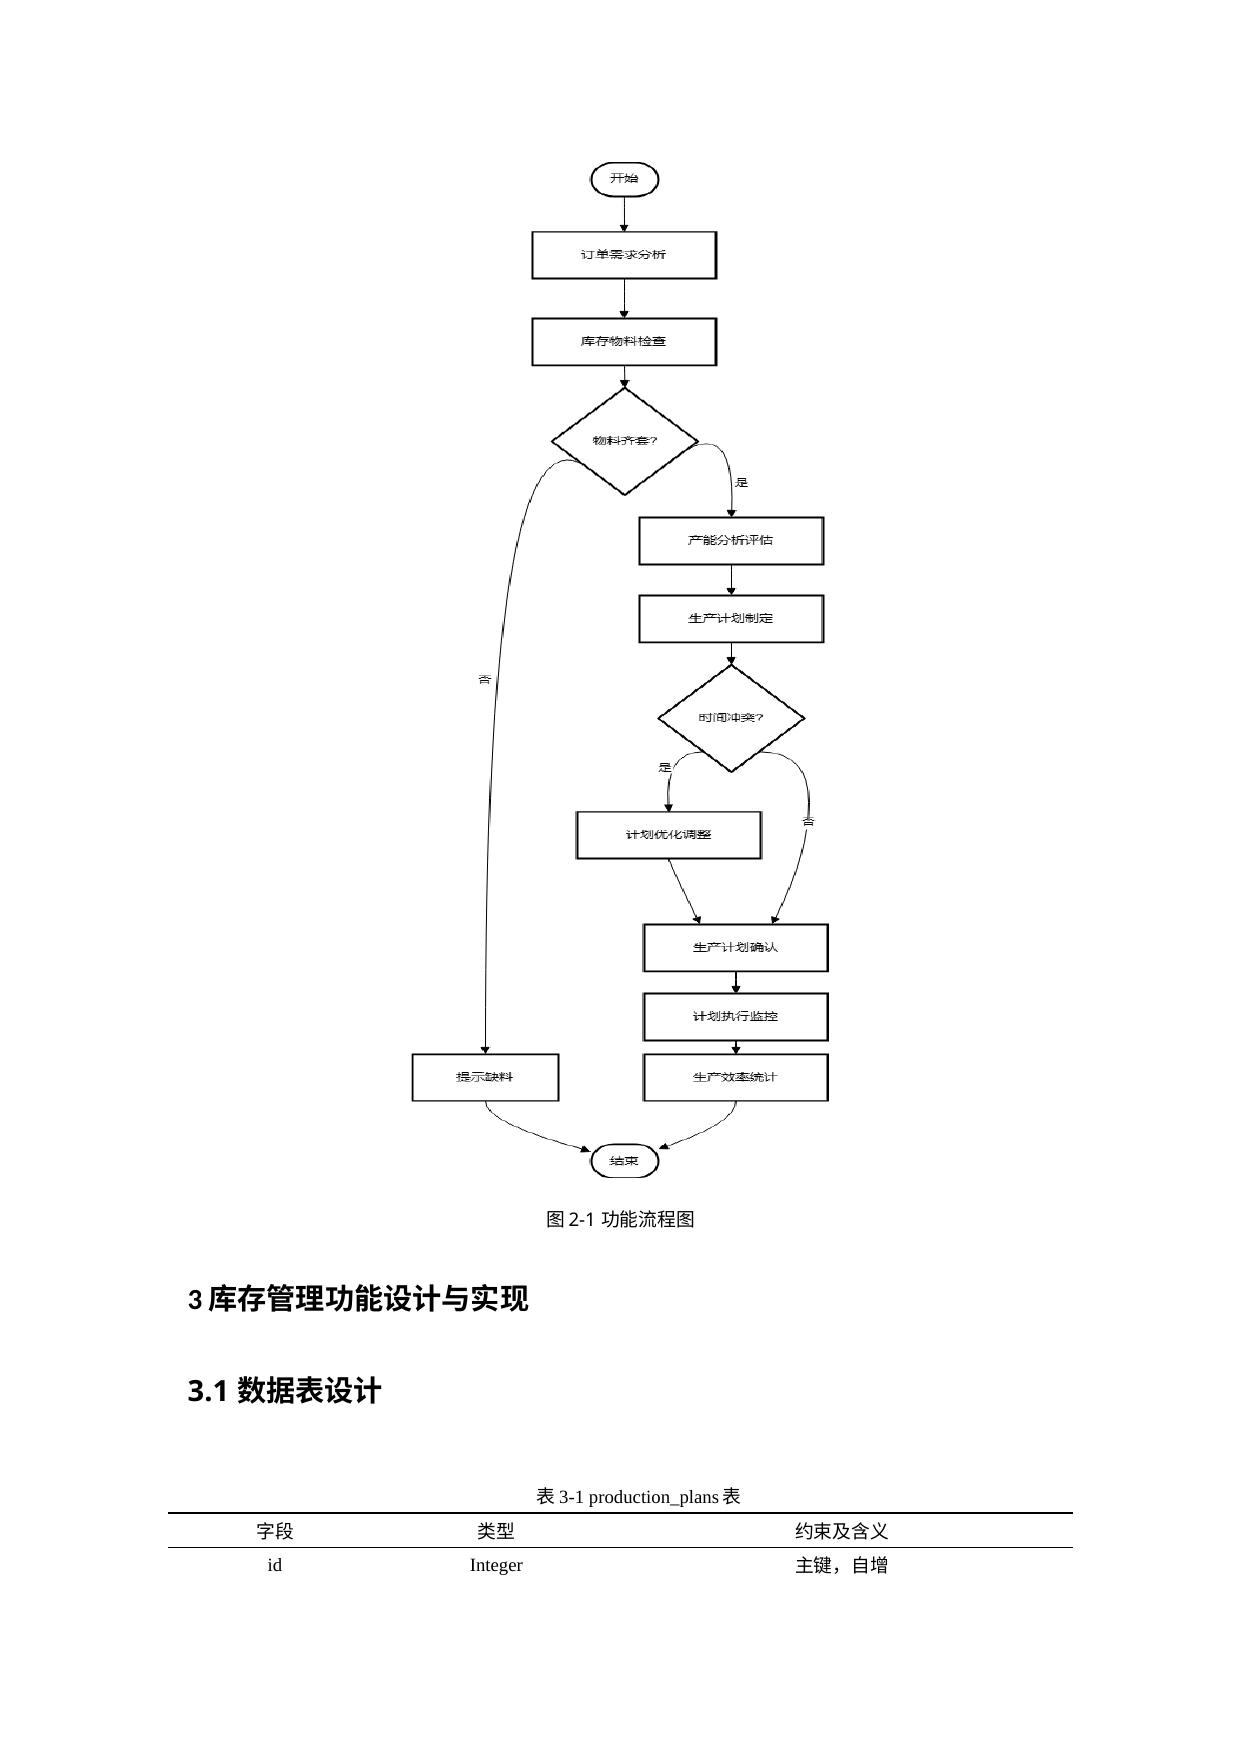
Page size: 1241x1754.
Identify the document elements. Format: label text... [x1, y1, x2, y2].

table_header 约束及含义 [611, 1514, 1072, 1546]
text 表3-1 production_plans表 [187, 1479, 1053, 1512]
table_cell Integer String(50) [381, 1548, 611, 1581]
table_header 字段 [168, 1514, 381, 1546]
text 图2-1 功能流程图 [187, 1202, 1053, 1234]
subtitle 3.1 数据表设计 [187, 1356, 1053, 1421]
picture [411, 162, 829, 1178]
table_cell id plan_code [168, 1548, 381, 1581]
table_cell 主键，自增 计划编号 [611, 1548, 1072, 1581]
table_header 类型 [381, 1514, 611, 1546]
subtitle 3库存管理功能设计与实现 [187, 1264, 1053, 1329]
